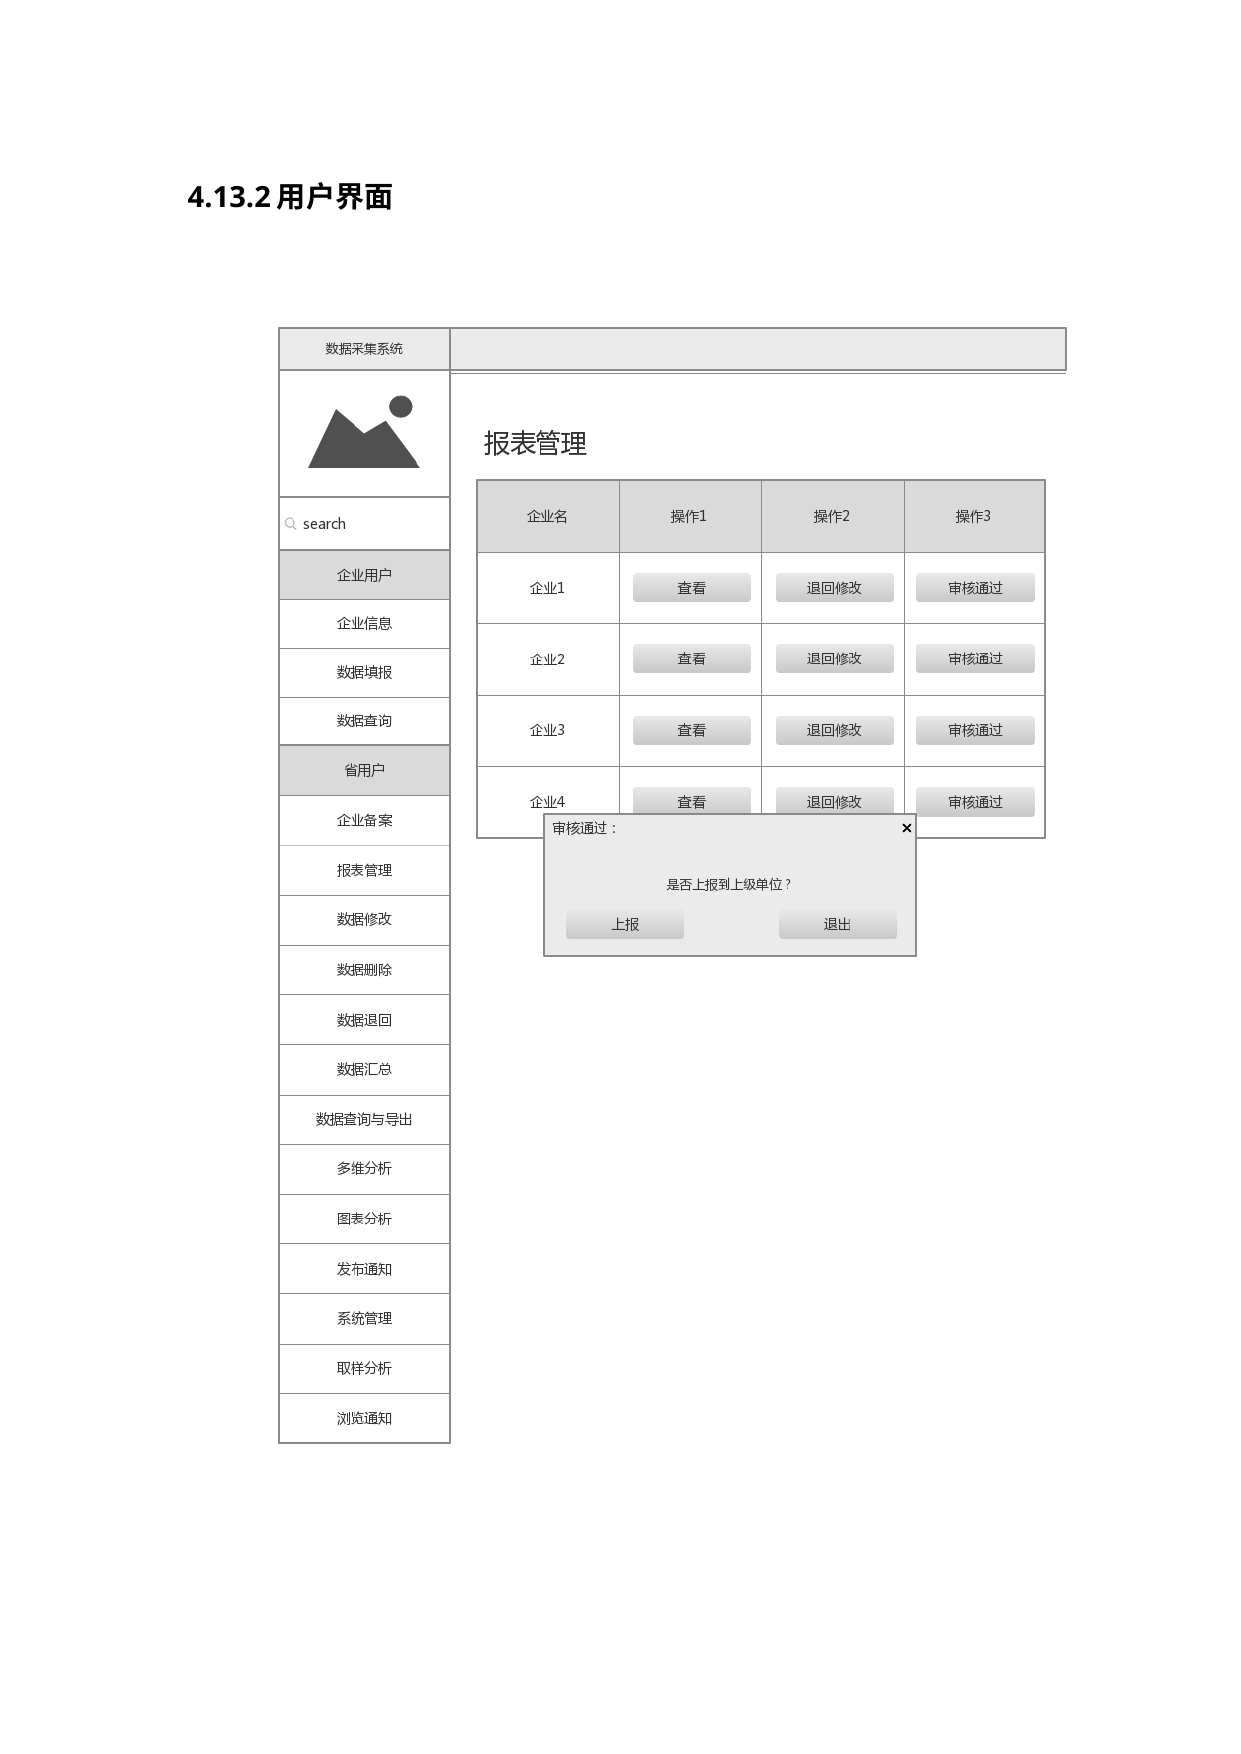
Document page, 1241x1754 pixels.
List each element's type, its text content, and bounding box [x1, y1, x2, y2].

subtitle 4.13.2用户界面 [187, 162, 1053, 227]
picture [231, 280, 1097, 1474]
